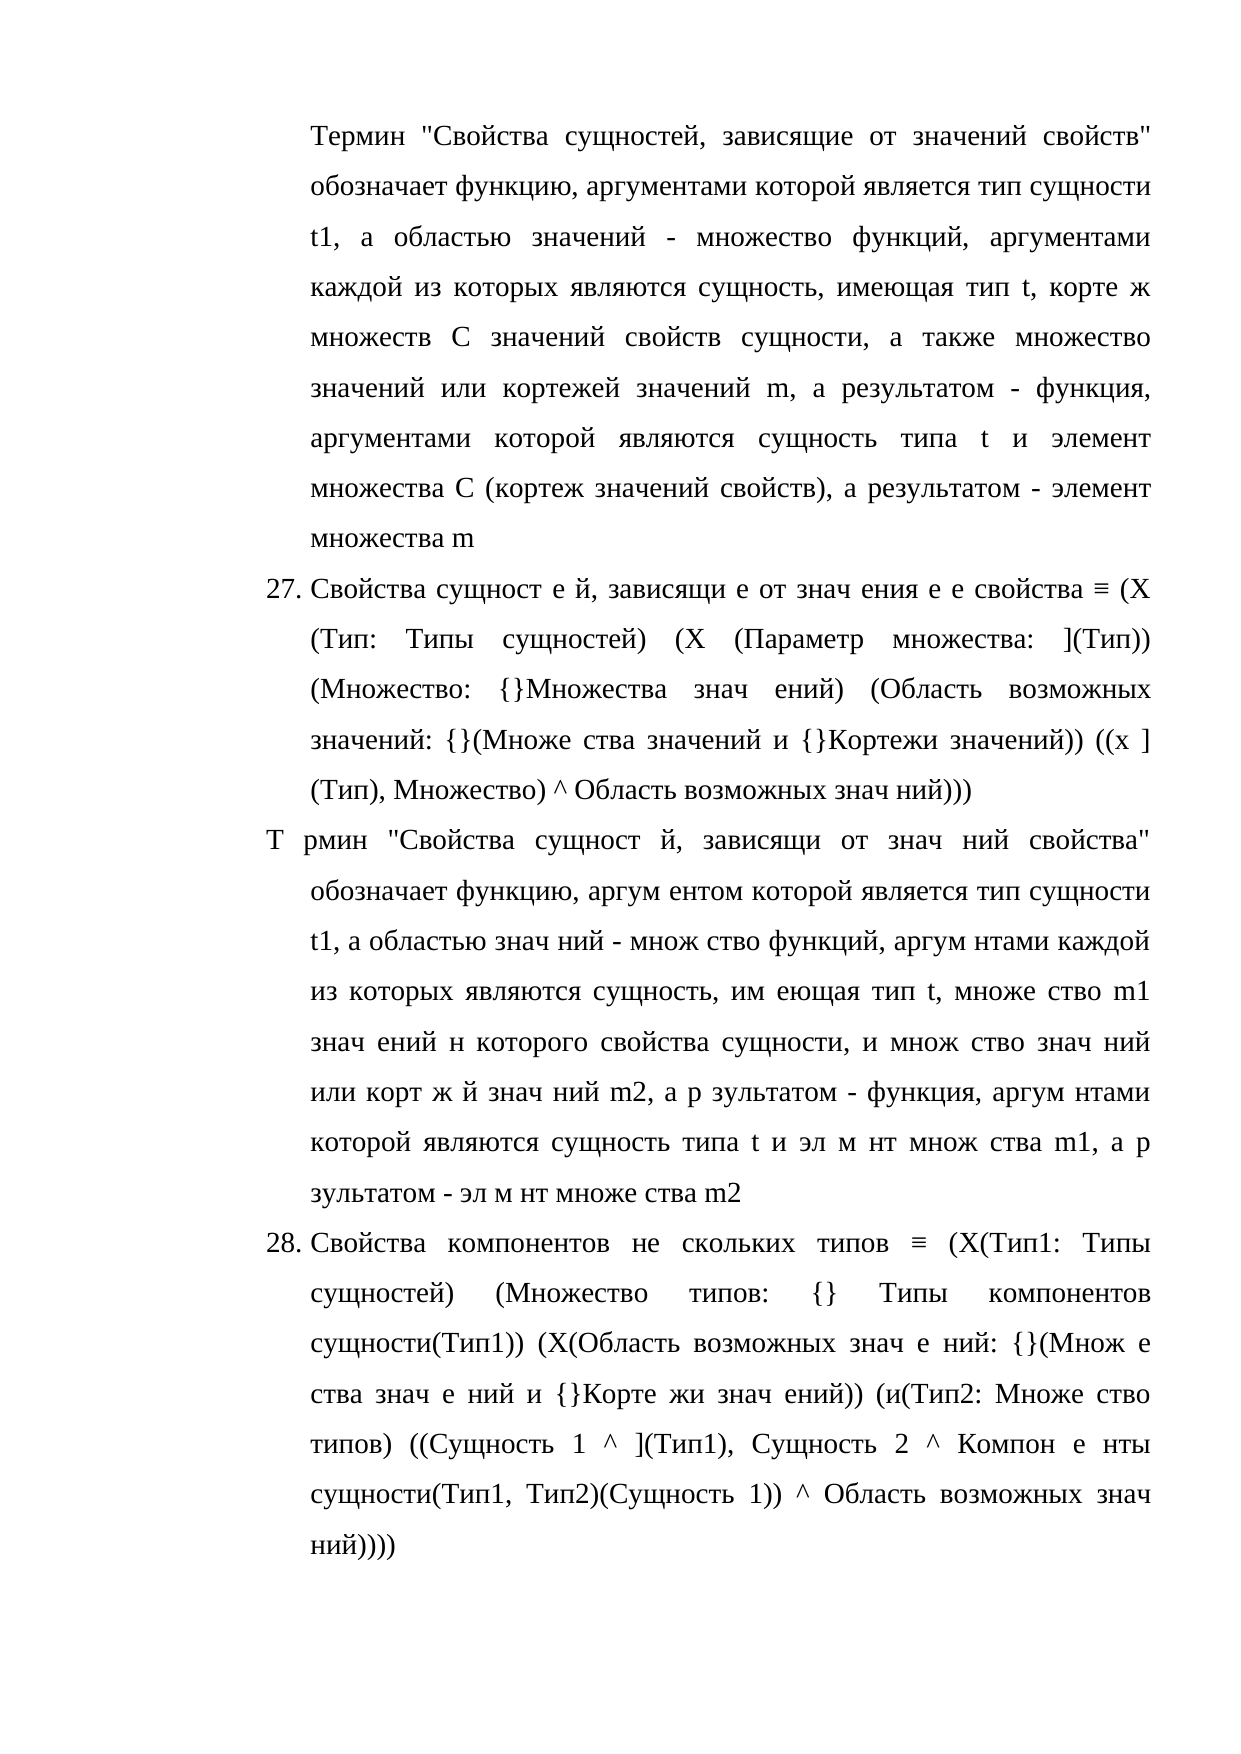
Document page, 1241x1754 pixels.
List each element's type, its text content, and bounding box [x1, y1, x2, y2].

text Т рмин "Свойства сущност й, зависящи от знач ний свойства" обозначает функцию, аргум ентом которой является тип сущности t1, а областью знач ний - множ ство функций, аргум нтами каждой из которых являются сущность, им еющая тип t, множе ство m1 знач ений н которого свойства сущности, и множ ство знач ний или корт ж й знач ний m2, а р зультатом - функция, аргум нтами которой являются сущность типа t и эл м нт множ ства m1, а р зультатом - эл м нт множе ства m2 [266, 822, 1152, 1208]
text 27. Свойства сущност е й, зависящи е от знач ения е е свойства ≡ (X (Тип: Типы сущностей) (X (Параметр множества: ](Тип)) (Множество: {}Множества знач ений) (Область возможных значений: {}(Множе ства значений и {}Кортежи значений)) ((х ](Тип), Множество) ^ Область возможных знач ний))) [266, 571, 1152, 806]
text 28. Свойства компонентов не скольких типов ≡ (Х(Тип1: Типы сущностей) (Множество типов: {} Типы компонентов сущности(Тип1)) (Х(Область возможных знач е ний: {}(Множ е ства знач е ний и {}Корте жи знач ений)) (и(Тип2: Множе ство типов) ((Сущность 1 ^ ](Тип1), Сущность 2 ^ Компон е нты сущности(Тип1, Тип2)(Сущность 1)) ^ Область возможных знач ний)))) [266, 1225, 1152, 1560]
text Термин "Свойства сущностей, зависящие от значений свойств" обозначает функцию, аргументами которой является тип сущности t1, а областью значений - множество функций, аргументами каждой из которых являются сущность, имеющая тип t, корте ж множеств C значений свойств сущности, а также множество значений или кортежей значений m, а результатом - функция, аргументами которой являются сущность типа t и элемент множества C (кортеж значений свойств), а результатом - элемент множества m [310, 118, 1152, 554]
